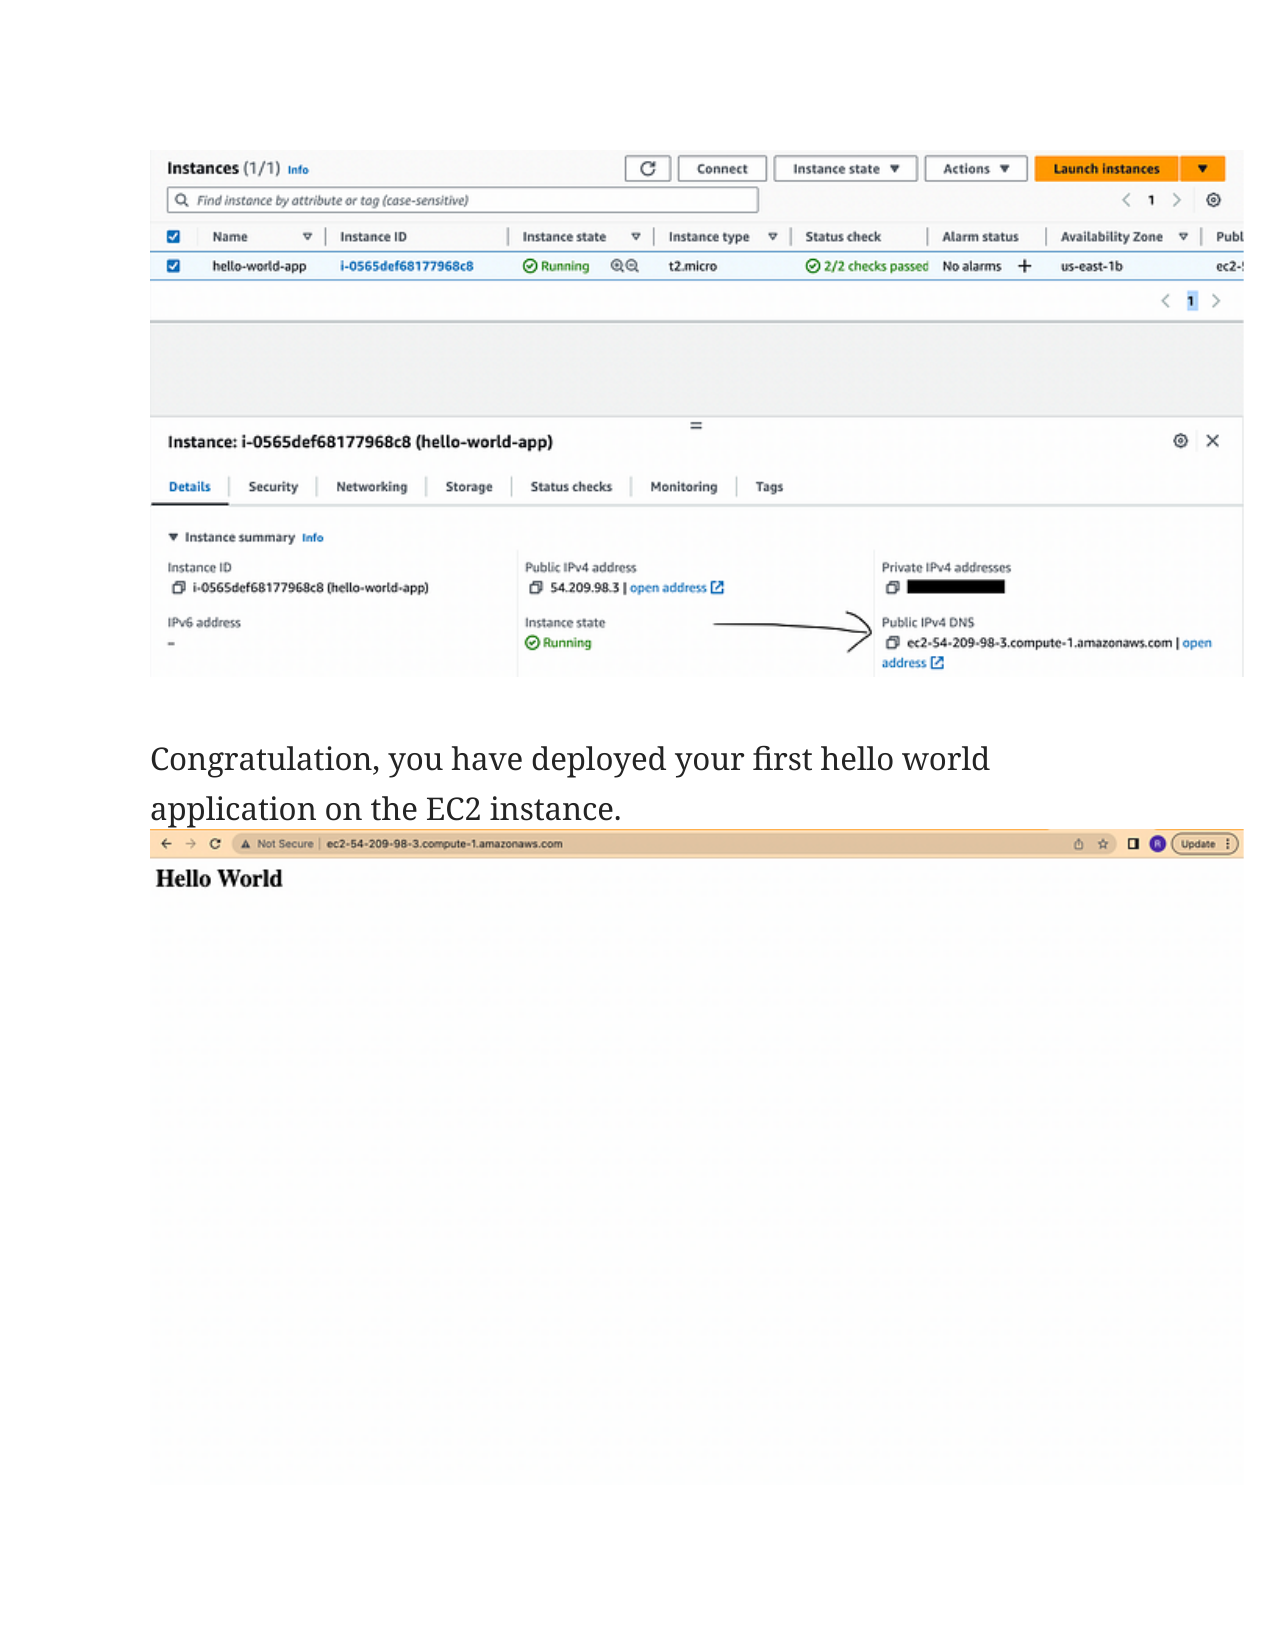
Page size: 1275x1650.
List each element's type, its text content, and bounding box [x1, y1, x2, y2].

text Congratulation, you have deployed your first hello world application on the EC2 instance. [150, 730, 1125, 829]
picture [150, 150, 1244, 677]
picture [150, 829, 1244, 1485]
